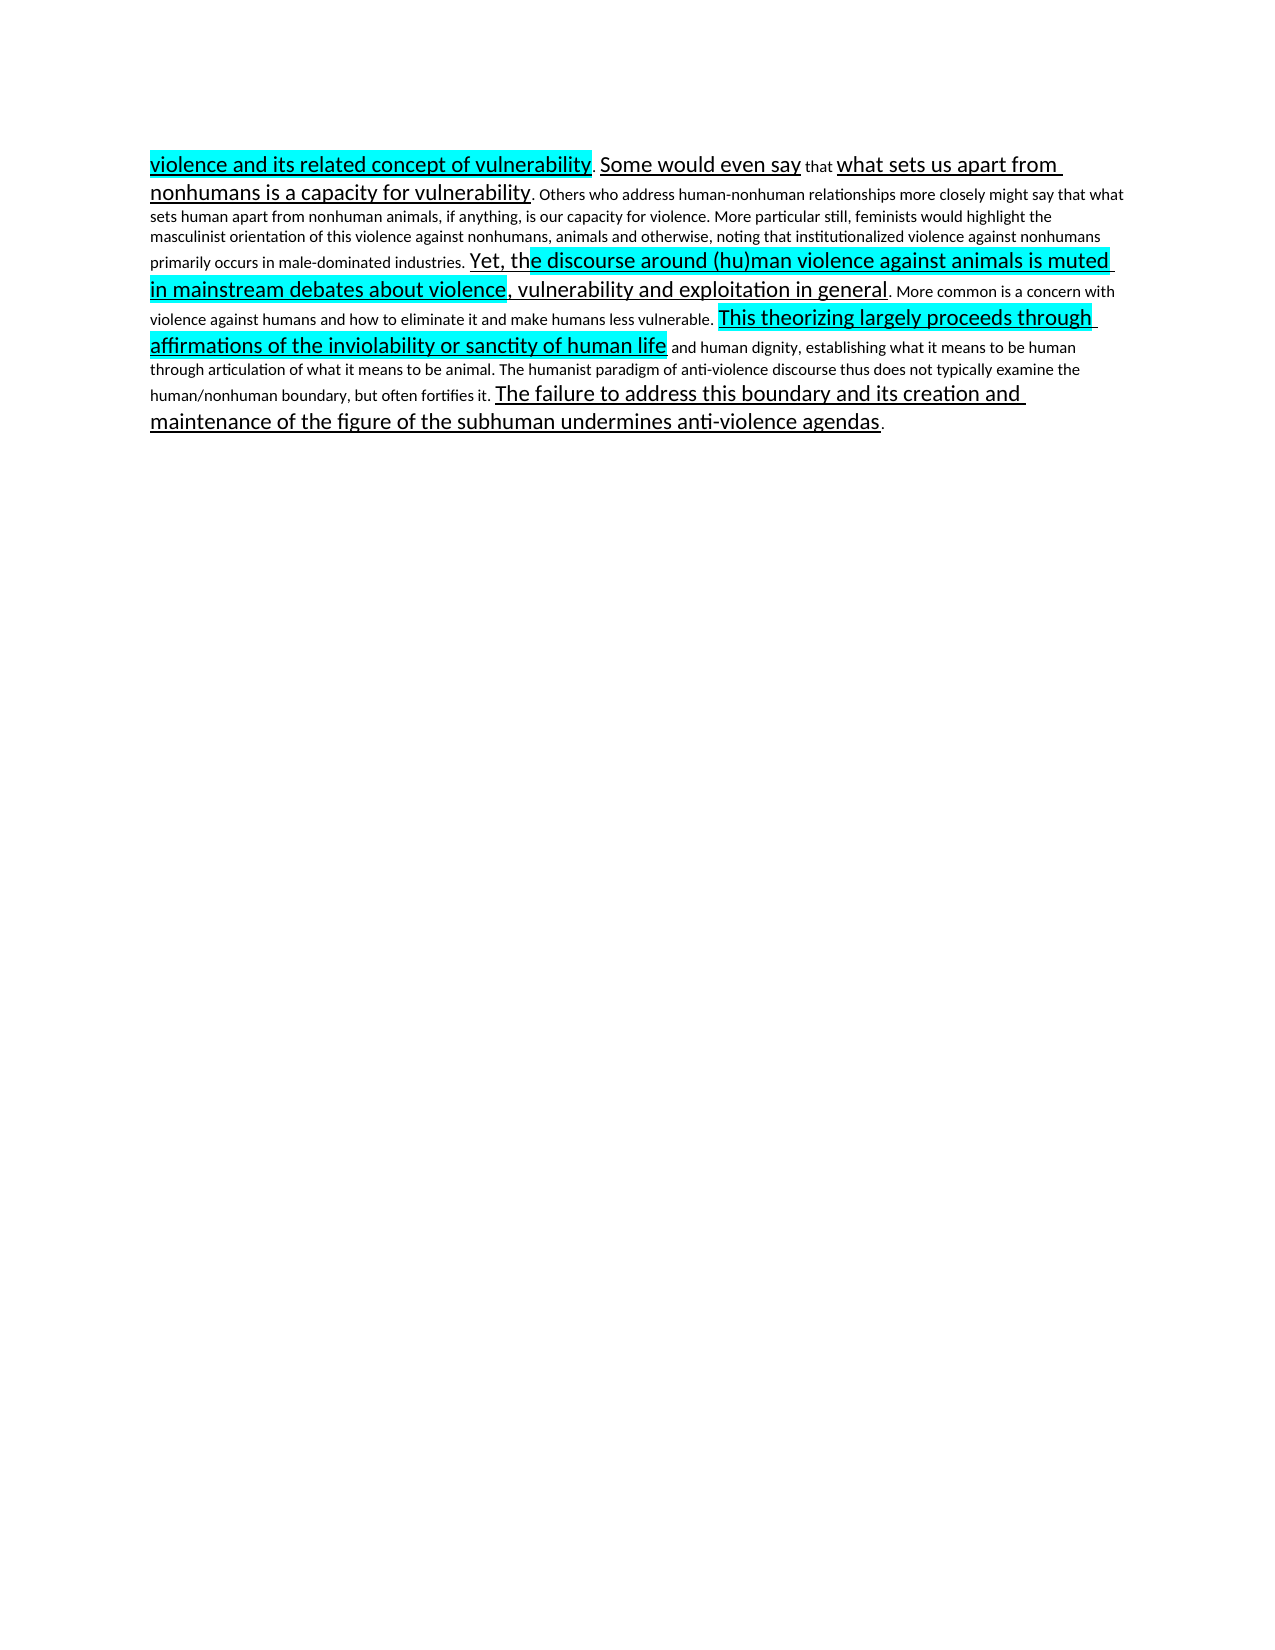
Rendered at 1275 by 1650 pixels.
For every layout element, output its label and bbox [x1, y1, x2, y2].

text [150, 150, 1125, 435]
